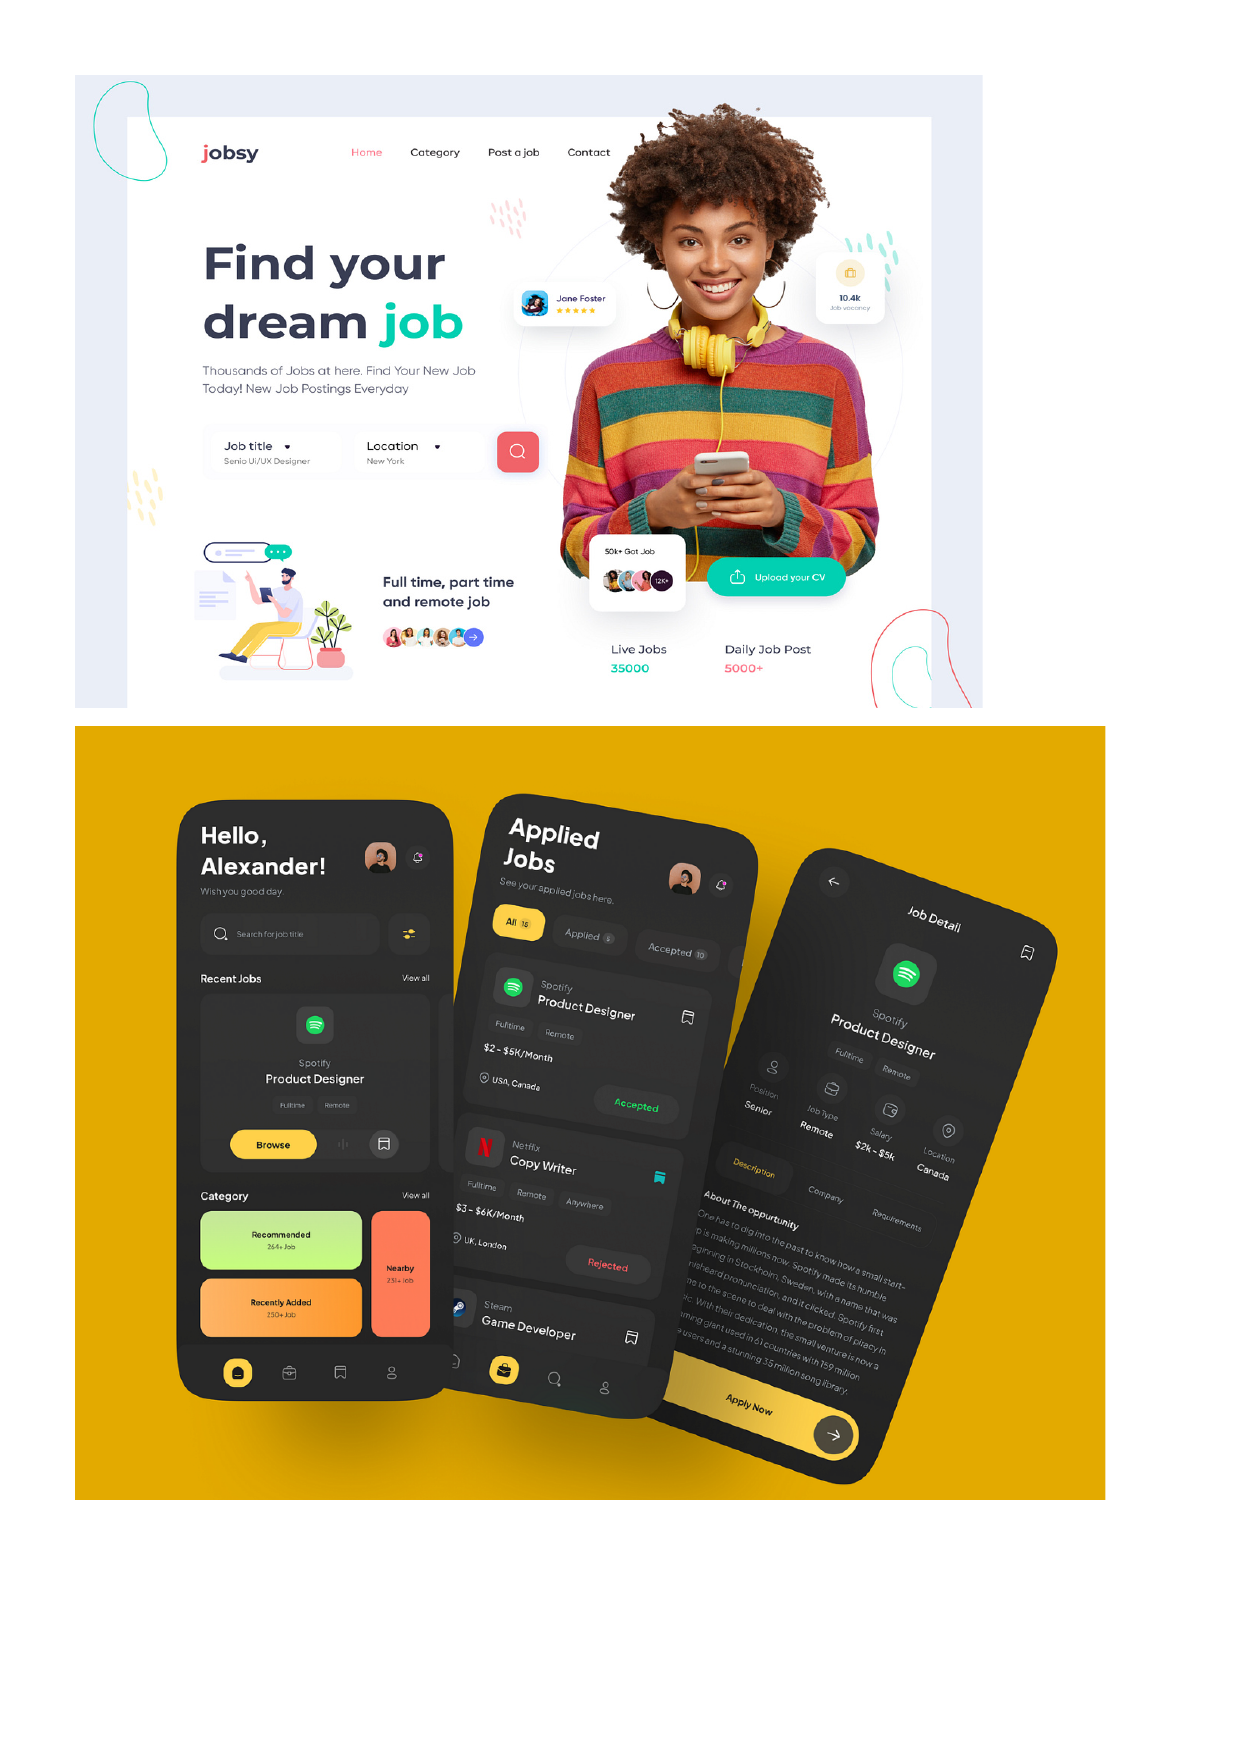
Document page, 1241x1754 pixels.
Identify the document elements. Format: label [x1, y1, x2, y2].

picture [75, 726, 1106, 1500]
picture [75, 75, 983, 708]
